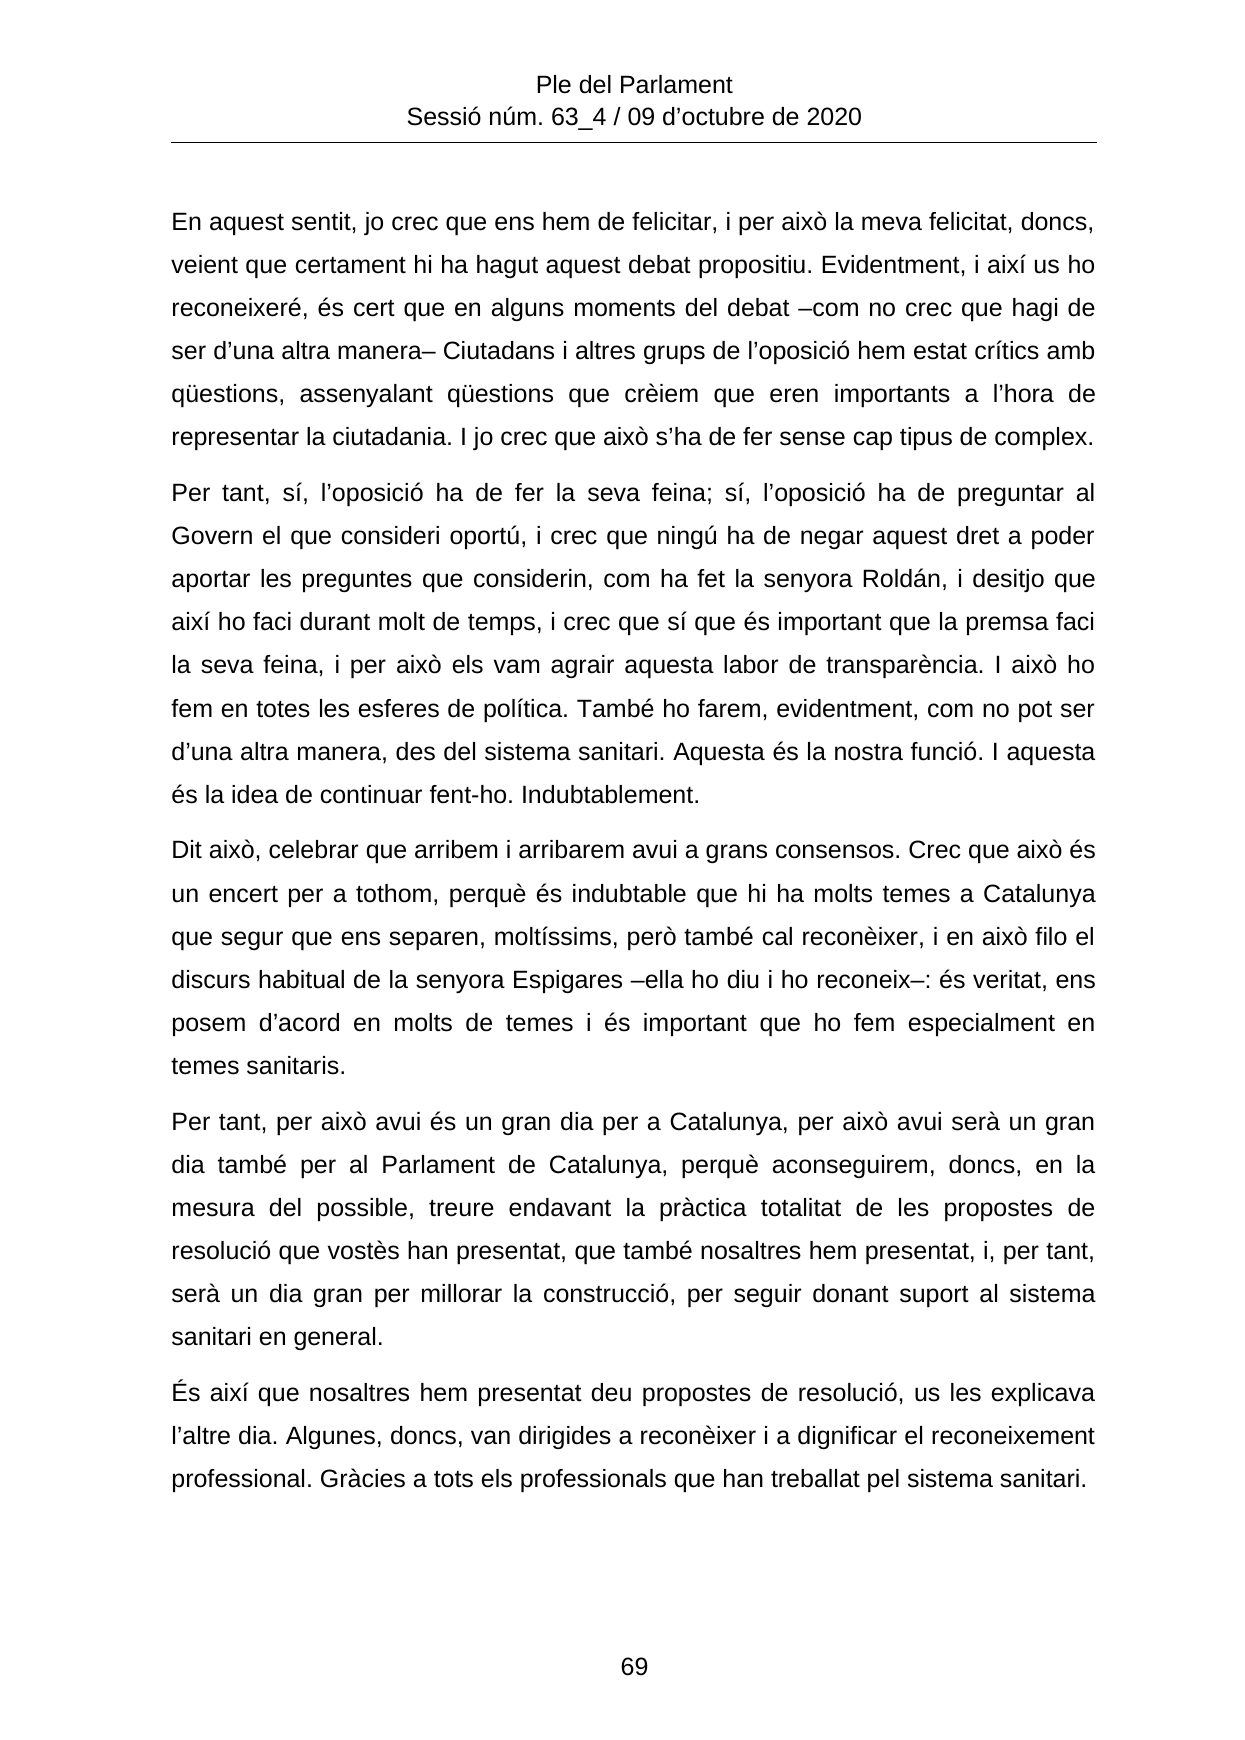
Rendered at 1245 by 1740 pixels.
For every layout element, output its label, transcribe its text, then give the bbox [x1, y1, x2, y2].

text Per tant, sí, l’oposició ha de fer la seva feina; sí, l’oposició ha de preguntar al Govern el que consideri oportú, i crec que ningú ha de negar aquest dret a poder aportar les preguntes que considerin, com ha fet la senyora Roldán, i desitjo que així ho faci durant molt de temps, i crec que sí que és important que la premsa faci la seva feina, i per això els vam agrair aquesta labor de transparència. I això ho fem en totes les esferes de política. També ho farem, evidentment, com no pot ser d’una altra manera, des del sistema sanitari. Aquesta és la nostra funció. I aquesta és la idea de continuar fent-ho. Indubtablement. [171, 478, 1097, 809]
text En aquest sentit, jo crec que ens hem de felicitar, i per això la meva felicitat, doncs, veient que certament hi ha hagut aquest debat propositiu. Evidentment, i així us ho reconeixeré, és cert que en alguns moments del debat –com no crec que hagi de ser d’una altra manera– Ciutadans i altres grups de l’oposició hem estat crítics amb qüestions, assenyalant qüestions que crèiem que eren importants a l’hora de representar la ciutadania. I jo crec que això s’ha de fer sense cap tipus de complex. [171, 207, 1097, 451]
text Per tant, per això avui és un gran dia per a Catalunya, per això avui serà un gran dia també per al Parlament de Catalunya, perquè aconseguirem, doncs, en la mesura del possible, treure endavant la pràctica totalitat de les propostes de resolució que vostès han presentat, que també nosaltres hem presentat, i, per tant, serà un dia gran per millorar la construcció, per seguir donant suport al sistema sanitari en general. [171, 1107, 1097, 1351]
text És així que nosaltres hem presentat deu propostes de resolució, us les explicava l’altre dia. Algunes, doncs, van dirigides a reconèixer i a dignificar el reconeixement professional. Gràcies a tots els professionals que han treballat pel sistema sanitari. [171, 1378, 1097, 1493]
text Dit això, celebrar que arribem i arribarem avui a grans consensos. Crec que això és un encert per a tothom, perquè és indubtable que hi ha molts temes a Catalunya que segur que ens separen, moltíssims, però també cal reconèixer, i en això filo el discurs habitual de la senyora Espigares –ella ho diu i ho reconeix–: és veritat, ens posem d’acord en molts de temes i és important que ho fem especialment en temes sanitaris. [171, 836, 1097, 1080]
